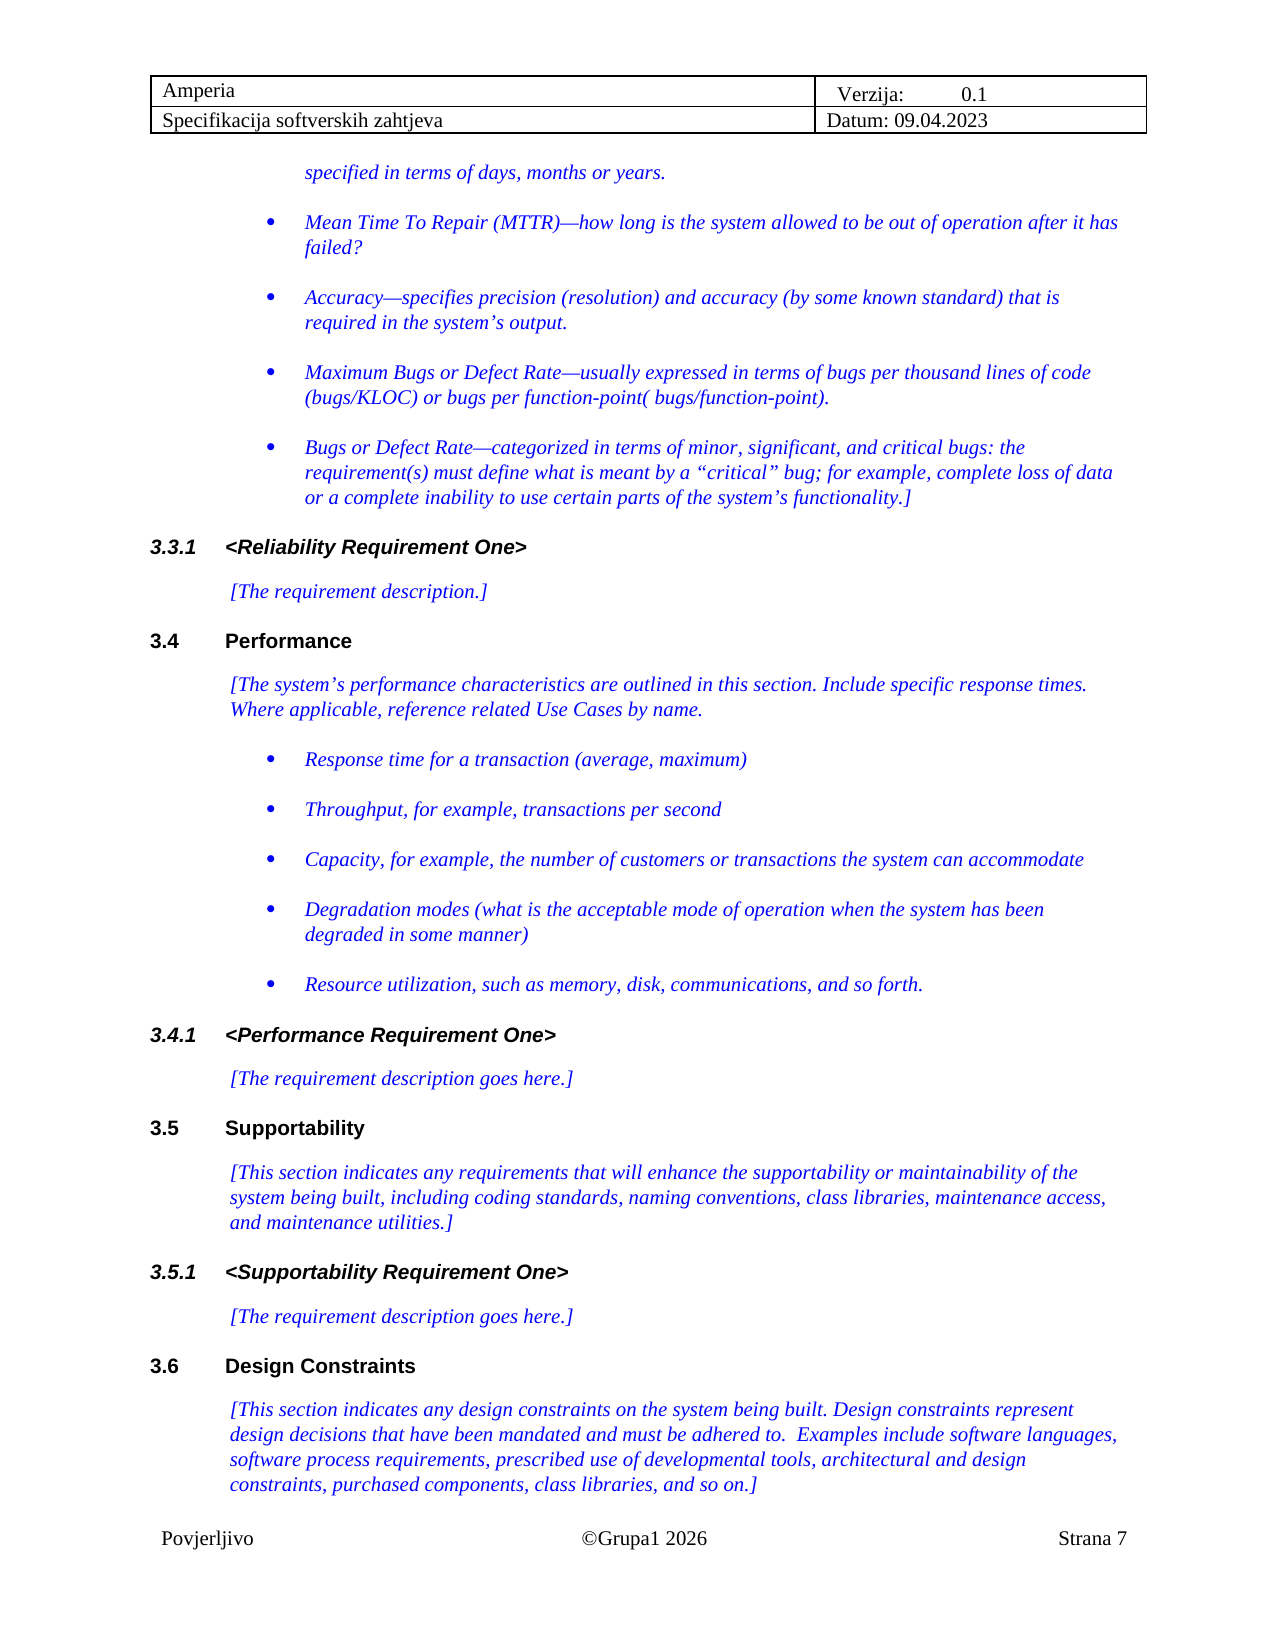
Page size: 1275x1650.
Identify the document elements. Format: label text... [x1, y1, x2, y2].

list Response time for a transaction (average, maximum) [267, 746, 1125, 771]
list Accuracy—specifies precision (resolution) and accuracy (by some known standard) that is required in the system’s output. [267, 284, 1125, 334]
list Degradation modes (what is the acceptable mode of operation when the system has been degraded in some manner) [267, 896, 1125, 946]
subtitle <Supportability Requirement One> [150, 1259, 1125, 1284]
subtitle <Reliability Requirement One> [150, 534, 1125, 559]
text [This section indicates any design constraints on the system being built. Design constraints represent design decisions that have been mandated and must be adhered to. Examples include software languages, software process requirements, prescribed use of developmental tools, architectural and design constraints, purchased components, class libraries, and so on.] [229, 1396, 1125, 1496]
text [The requirement description.] [229, 578, 1125, 603]
list Mean Time To Repair (MTTR)—how long is the system allowed to be out of operation after it has failed? [267, 209, 1125, 259]
text [The requirement description goes here.] [229, 1065, 1125, 1090]
list Throughput, for example, transactions per second [267, 796, 1125, 821]
subtitle Design Constraints [150, 1353, 1125, 1378]
list Capacity, for example, the number of customers or transactions the system can accommodate [267, 846, 1125, 871]
subtitle <Performance Requirement One> [150, 1021, 1125, 1046]
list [267, 159, 1125, 184]
list Resource utilization, such as memory, disk, communications, and so forth. [267, 971, 1125, 996]
list Maximum Bugs or Defect Rate—usually expressed in terms of bugs per thousand lines of code (bugs/KLOC) or bugs per function-point( bugs/function-point). [267, 359, 1125, 409]
text [The requirement description goes here.] [229, 1303, 1125, 1328]
subtitle Performance [150, 628, 1125, 653]
subtitle Supportability [150, 1115, 1125, 1140]
text [This section indicates any requirements that will enhance the supportability or maintainability of the system being built, including coding standards, naming conventions, class libraries, maintenance access, and maintenance utilities.] [229, 1159, 1125, 1234]
list Bugs or Defect Rate—categorized in terms of minor, significant, and critical bugs: the requirement(s) must define what is meant by a “critical” bug; for example, complete loss of data or a complete inability to use certain parts of the system’s functionality.] [267, 434, 1125, 509]
text [The system’s performance characteristics are outlined in this section. Include specific response times. Where applicable, reference related Use Cases by name. [229, 671, 1125, 721]
